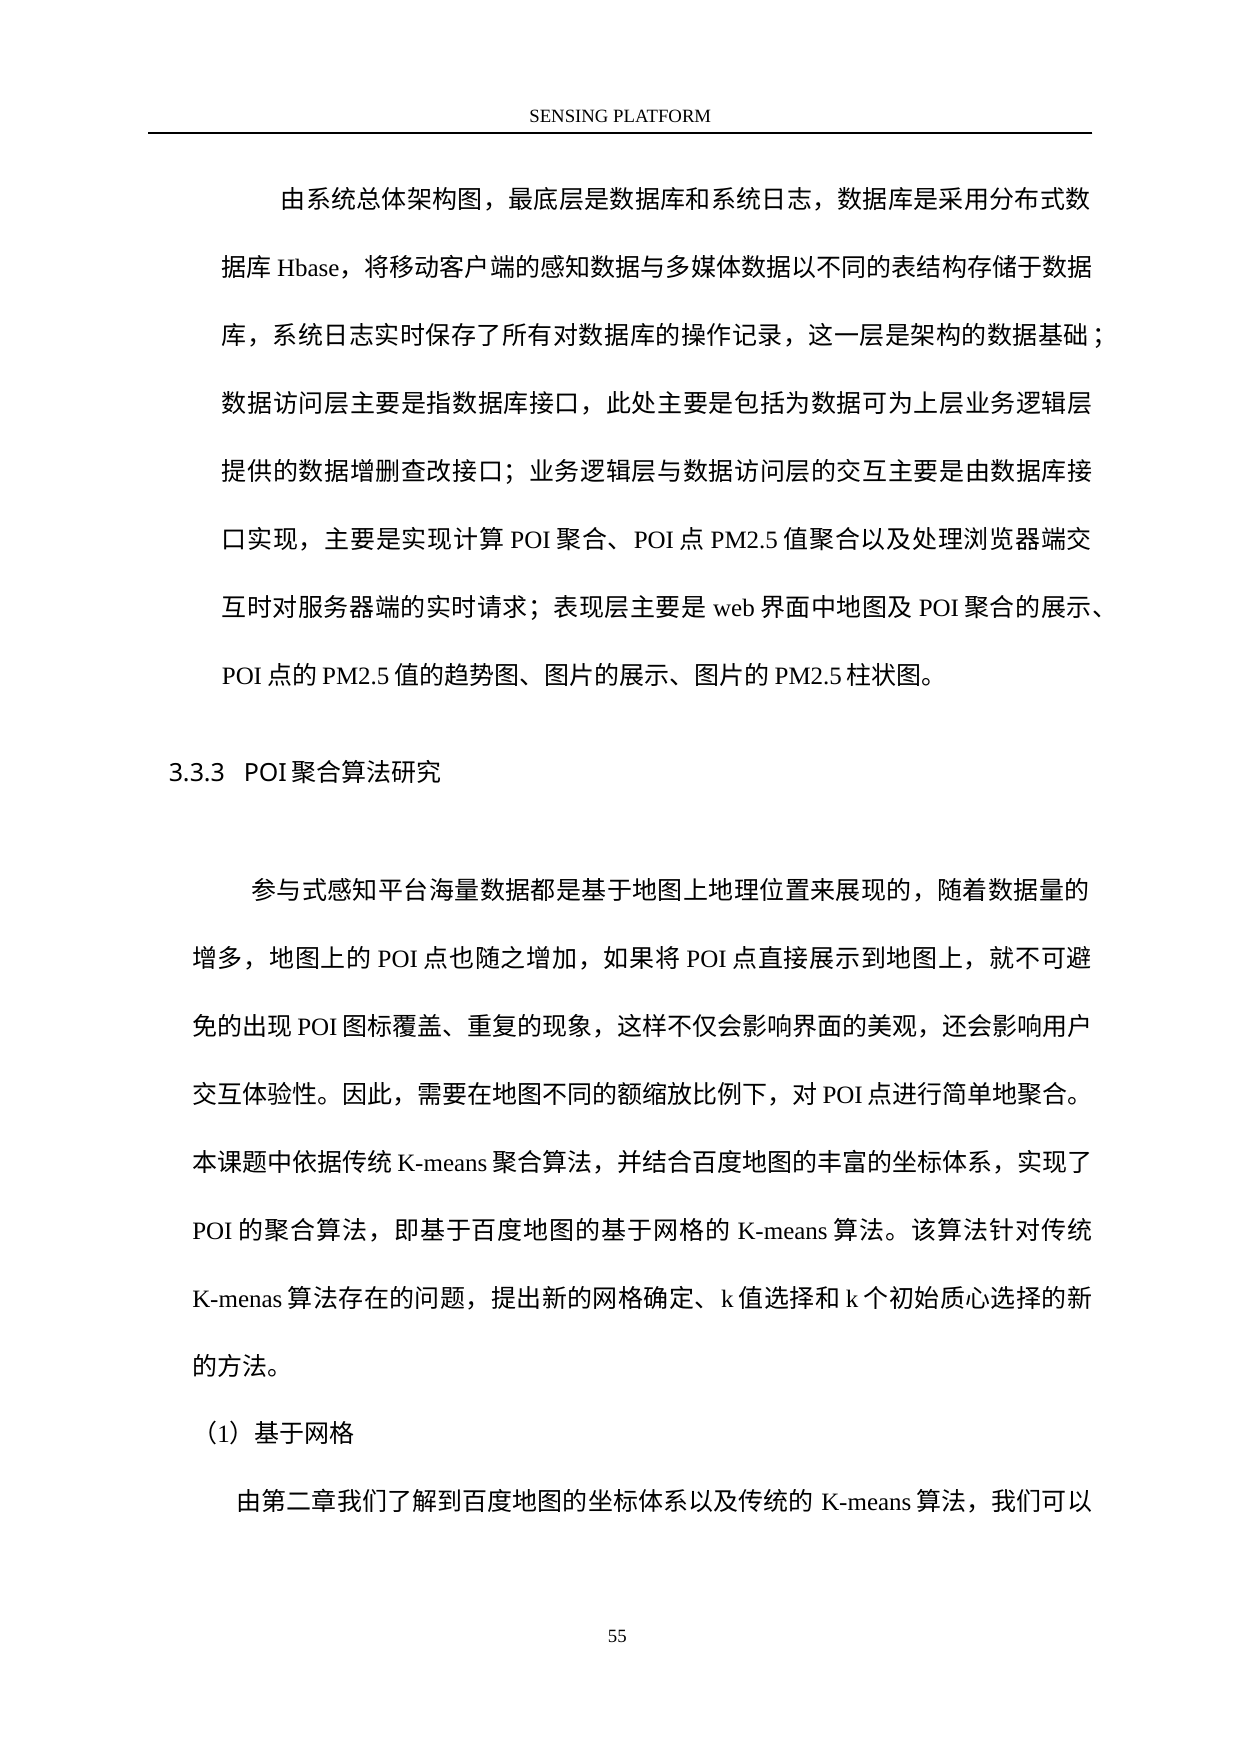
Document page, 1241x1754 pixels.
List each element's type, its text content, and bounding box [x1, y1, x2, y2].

list 参与式感知平台海量数据都是基于地图上地理位置来展现的，随着数据量的增多，地图上的POI点也随之增加，如果将POI点直接展示到地图上，就不可避免的出现POI图标覆盖、重复的现象，这样不仅会影响界面的美观，还会影响用户交互体验性。因此，需要在地图不同的额缩放比例下，对POI点进行简单地聚合。本课题中依据传统K-means聚合算法，并结合百度地图的丰富的坐标体系，实现了POI的聚合算法，即基于百度地图的基于网格的K-means算法。该算法针对传统K-menas算法存在的问题，提出新的网格确定、k值选择和k个初始质心选择的新的方法。 [192, 855, 1092, 1398]
list 由系统总体架构图，最底层是数据库和系统日志，数据库是采用分布式数据库Hbase，将移动客户端的感知数据与多媒体数据以不同的表结构存储于数据库，系统日志实时保存了所有对数据库的操作记录，这一层是架构的数据基础；数据访问层主要是指数据库接口，此处主要是包括为数据可为上层业务逻辑层提供的数据增删查改接口；业务逻辑层与数据访问层的交互主要是由数据库接口实现，主要是实现计算POI聚合、POI点PM2.5值聚合以及处理浏览器端交互时对服务器端的实时请求；表现层主要是web界面中地图及POI聚合的展示、POI点的PM2.5值的趋势图、图片的展示、图片的PM2.5柱状图。 [222, 164, 1092, 707]
subtitle POI聚合算法研究 [168, 736, 1092, 804]
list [192, 1466, 1092, 1534]
list （1）基于网格 [192, 1398, 1092, 1466]
